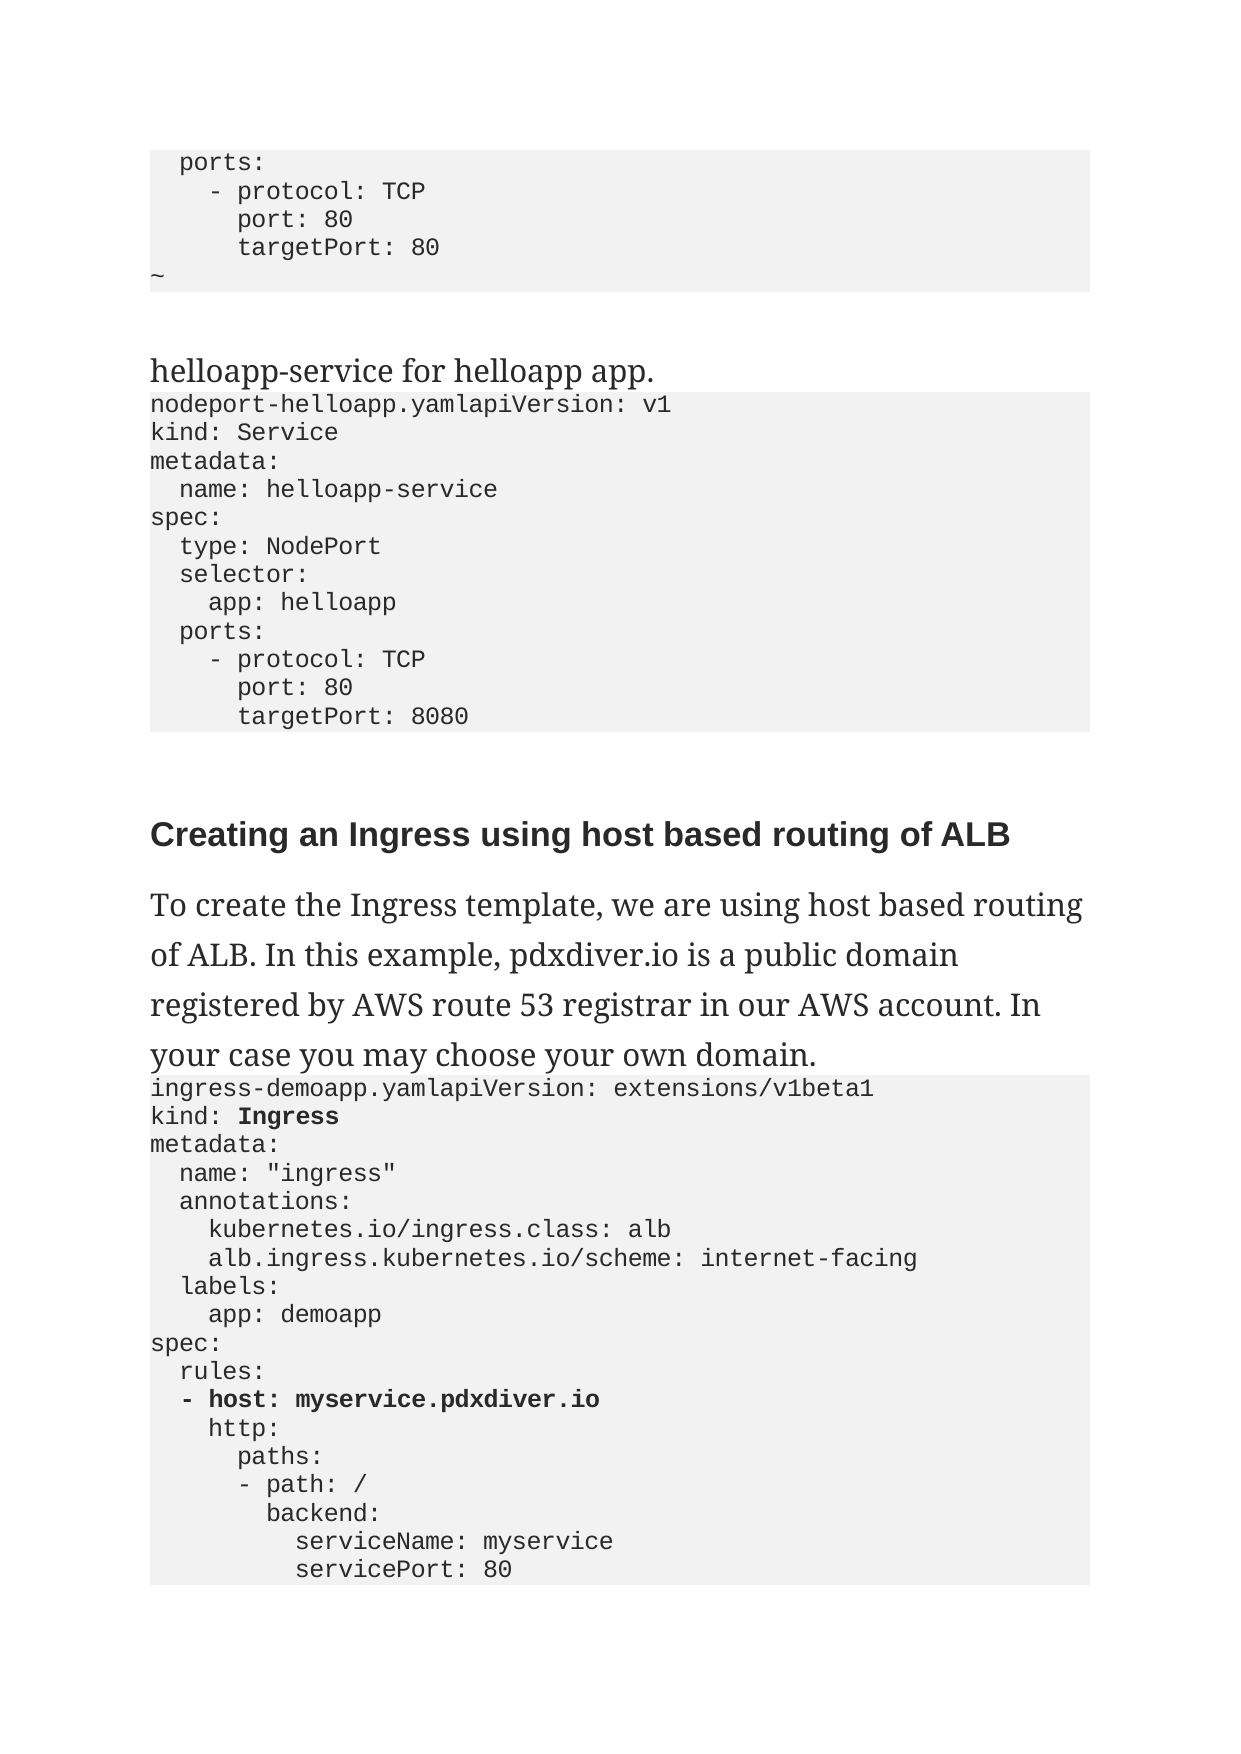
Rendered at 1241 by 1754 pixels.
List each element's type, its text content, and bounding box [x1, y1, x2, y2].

text Creating an Ingress using host based routing of ALB [150, 810, 1090, 854]
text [150, 1075, 1090, 1585]
text helloapp-service for helloapp app. [150, 342, 1090, 392]
text nodeport-helloapp.yamlapiVersion: v1 kind: Service metadata: name: helloapp-service spec: type: NodePort selector: app: helloapp ports: - protocol: TCP port: 80 targetPort: 8080 [150, 392, 1090, 732]
text To create the Ingress template, we are using host based routing of ALB. In this example, pdxdiver.io is a public domain registered by AWS route 53 registrar in our AWS account. In your case you may choose your own domain. [150, 875, 1090, 1075]
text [150, 150, 1090, 292]
